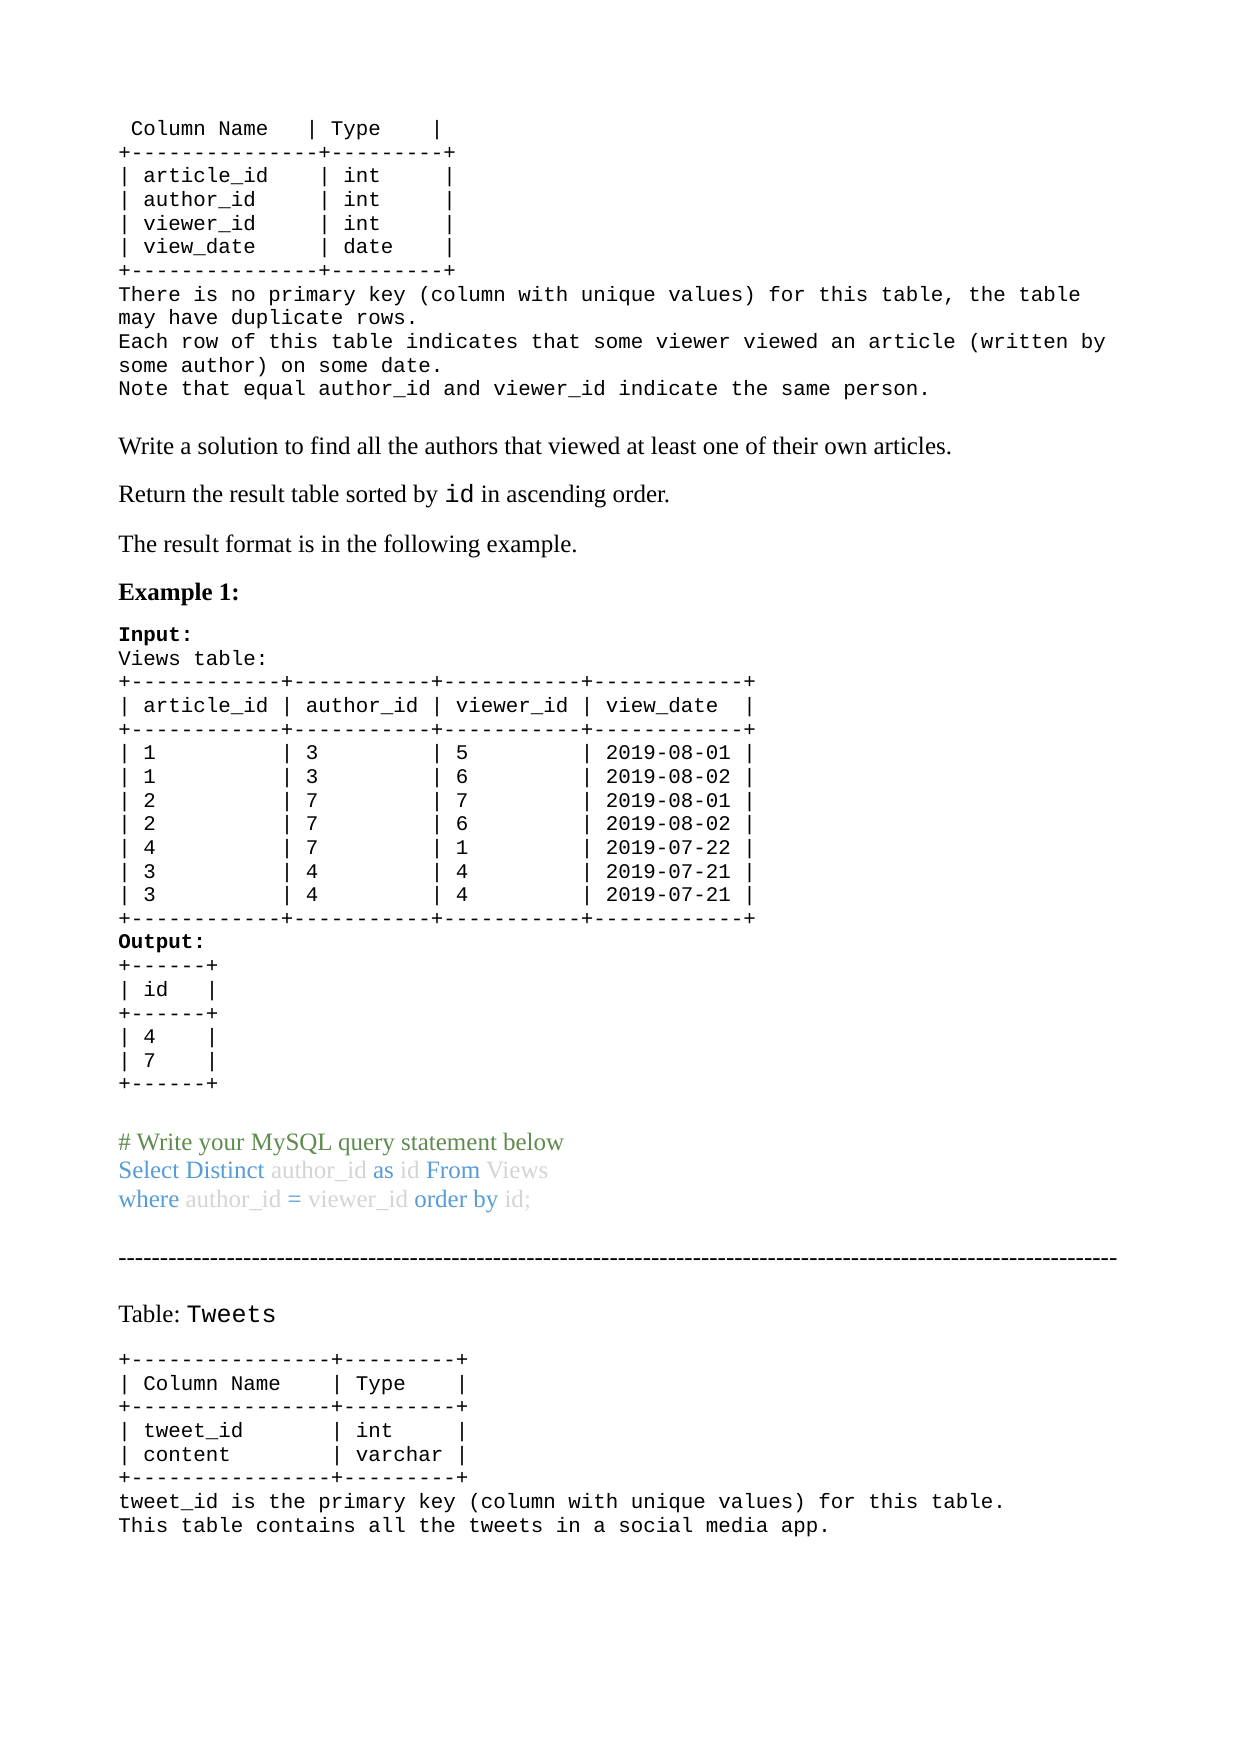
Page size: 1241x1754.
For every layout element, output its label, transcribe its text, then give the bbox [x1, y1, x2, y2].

text | id | [118, 979, 1122, 1002]
text # Write your MySQL query statement below [118, 1127, 1122, 1155]
text tweet_id is the primary key (column with unique values) for this table. [118, 1491, 1122, 1514]
text +----------------+---------+ [118, 1349, 1122, 1373]
text | 2 | 7 | 7 | 2019-08-01 | [118, 790, 1122, 813]
text | article_id | int | [118, 165, 1122, 189]
text | article_id | author_id | viewer_id | view_date | [118, 695, 1122, 719]
text Select Distinct author_id as id From Views [118, 1155, 1122, 1184]
text The result format is in the following example. [118, 529, 1122, 558]
text +------------+-----------+-----------+------------+ [118, 719, 1122, 742]
text Column Name | Type | [118, 118, 1122, 142]
text | author_id | int | [118, 189, 1122, 213]
text Views table: [118, 648, 1122, 671]
text +----------------+---------+ [118, 1396, 1122, 1420]
text +------+ [118, 955, 1122, 979]
text Example 1: [118, 577, 1122, 605]
text | 1 | 3 | 5 | 2019-08-01 | [118, 742, 1122, 766]
text This table contains all the tweets in a social media app. [118, 1514, 1122, 1538]
text ------------------------------------------------------------------------------------------------------------------------ [118, 1242, 1122, 1270]
text Note that equal author_id and viewer_id indicate the same person. [118, 378, 1122, 402]
text | 1 | 3 | 6 | 2019-08-02 | [118, 766, 1122, 790]
text Write a solution to find all the authors that viewed at least one of their own articles. [118, 431, 1122, 460]
text Return the result table sorted by id in ascending order. [118, 479, 1122, 510]
text | 3 | 4 | 4 | 2019-07-21 | [118, 884, 1122, 908]
text There is no primary key (column with unique values) for this table, the table may have duplicate rows. [118, 284, 1122, 331]
text +------------+-----------+-----------+------------+ [118, 671, 1122, 695]
text Table: Tweets [118, 1299, 1122, 1330]
text | content | varchar | [118, 1444, 1122, 1467]
text | 7 | [118, 1050, 1122, 1073]
text | 2 | 7 | 6 | 2019-08-02 | [118, 813, 1122, 837]
text +---------------+---------+ [118, 260, 1122, 284]
text +------------+-----------+-----------+------------+ [118, 908, 1122, 932]
text where author_id = viewer_id order by id; [118, 1184, 1122, 1213]
text Each row of this table indicates that some viewer viewed an article (written by some author) on some date. [118, 331, 1122, 378]
text Output: [118, 932, 1122, 955]
text +---------------+---------+ [118, 142, 1122, 165]
text | 4 | 7 | 1 | 2019-07-22 | [118, 837, 1122, 861]
text | tweet_id | int | [118, 1420, 1122, 1444]
text | Column Name | Type | [118, 1373, 1122, 1396]
text | viewer_id | int | [118, 213, 1122, 236]
text | 4 | [118, 1026, 1122, 1050]
text | view_date | date | [118, 236, 1122, 260]
text +----------------+---------+ [118, 1467, 1122, 1491]
text +------+ [118, 1073, 1122, 1097]
text Input: [118, 624, 1122, 648]
text +------+ [118, 1002, 1122, 1026]
text | 3 | 4 | 4 | 2019-07-21 | [118, 861, 1122, 884]
